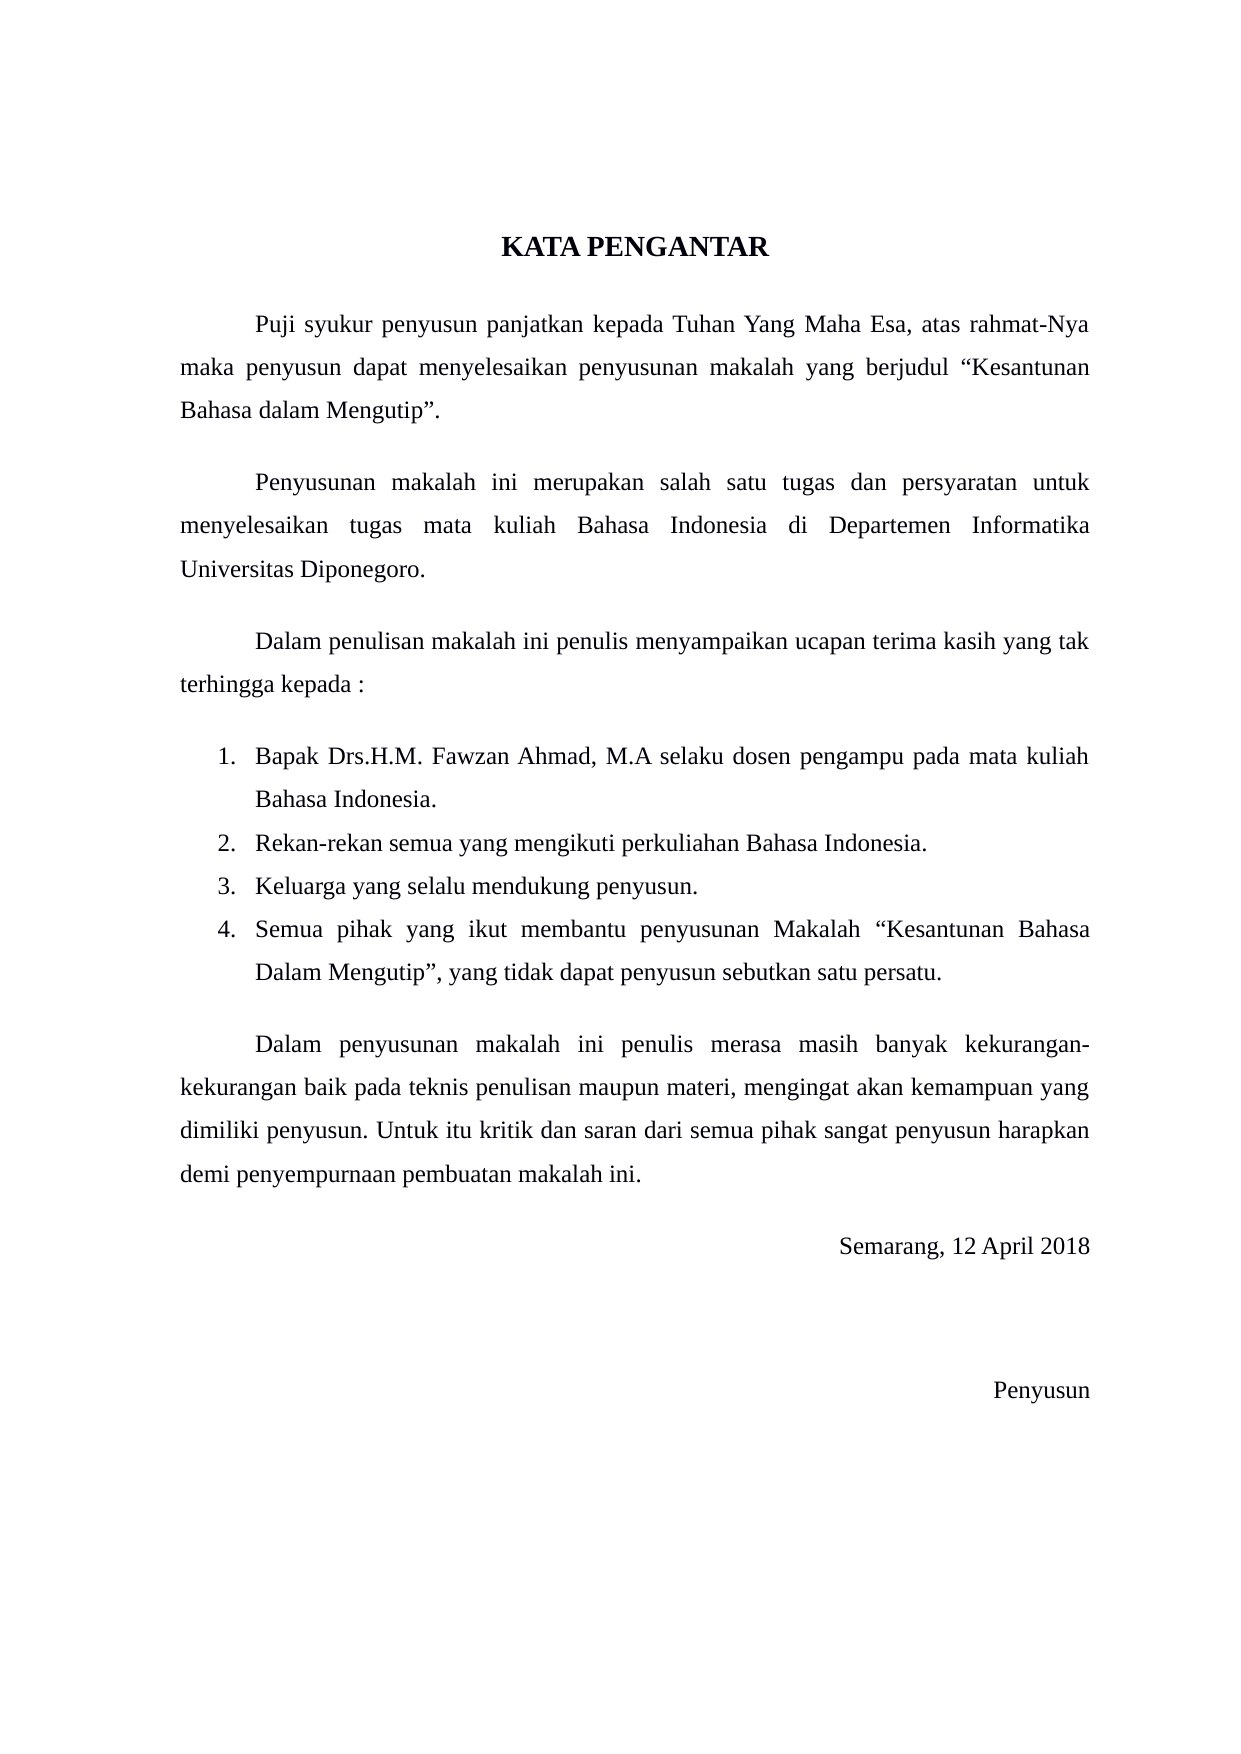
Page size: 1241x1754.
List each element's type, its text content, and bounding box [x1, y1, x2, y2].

text Semarang, 12 April 2018 [180, 1231, 1090, 1260]
list Semua pihak yang ikut membantu penyusunan Makalah “Kesantunan Bahasa Dalam Mengutip”, yang tidak dapat penyusun sebutkan satu persatu. [217, 914, 1090, 986]
text Penyusun [180, 1376, 1090, 1404]
text Dalam penulisan makalah ini penulis menyampaikan ucapan terima kasih yang tak terhingga kepada : [180, 626, 1090, 698]
text Penyusunan makalah ini merupakan salah satu tugas dan persyaratan untuk menyelesaikan tugas mata kuliah Bahasa Indonesia di Departemen Informatika Universitas Diponegoro. [180, 467, 1090, 582]
text Dalam penyusunan makalah ini penulis merasa masih banyak kekurangan-kekurangan baik pada teknis penulisan maupun materi, mengingat akan kemampuan yang dimiliki penyusun. Untuk itu kritik dan saran dari semua pihak sangat penyusun harapkan demi penyempurnaan pembuatan makalah ini. [180, 1029, 1090, 1187]
list Rekan-rekan semua yang mengikuti perkuliahan Bahasa Indonesia. [217, 828, 1090, 856]
list Keluarga yang selalu mendukung penyusun. [217, 871, 1090, 899]
text KATA PENGANTAR [180, 229, 1090, 263]
list Bapak Drs.H.M. Fawzan Ahmad, M.A selaku dosen pengampu pada mata kuliah Bahasa Indonesia. [217, 741, 1090, 813]
text Puji syukur penyusun panjatkan kepada Tuhan Yang Maha Esa, atas rahmat-Nya maka penyusun dapat menyelesaikan penyusunan makalah yang berjudul “Kesantunan Bahasa dalam Mengutip”. [180, 309, 1090, 424]
